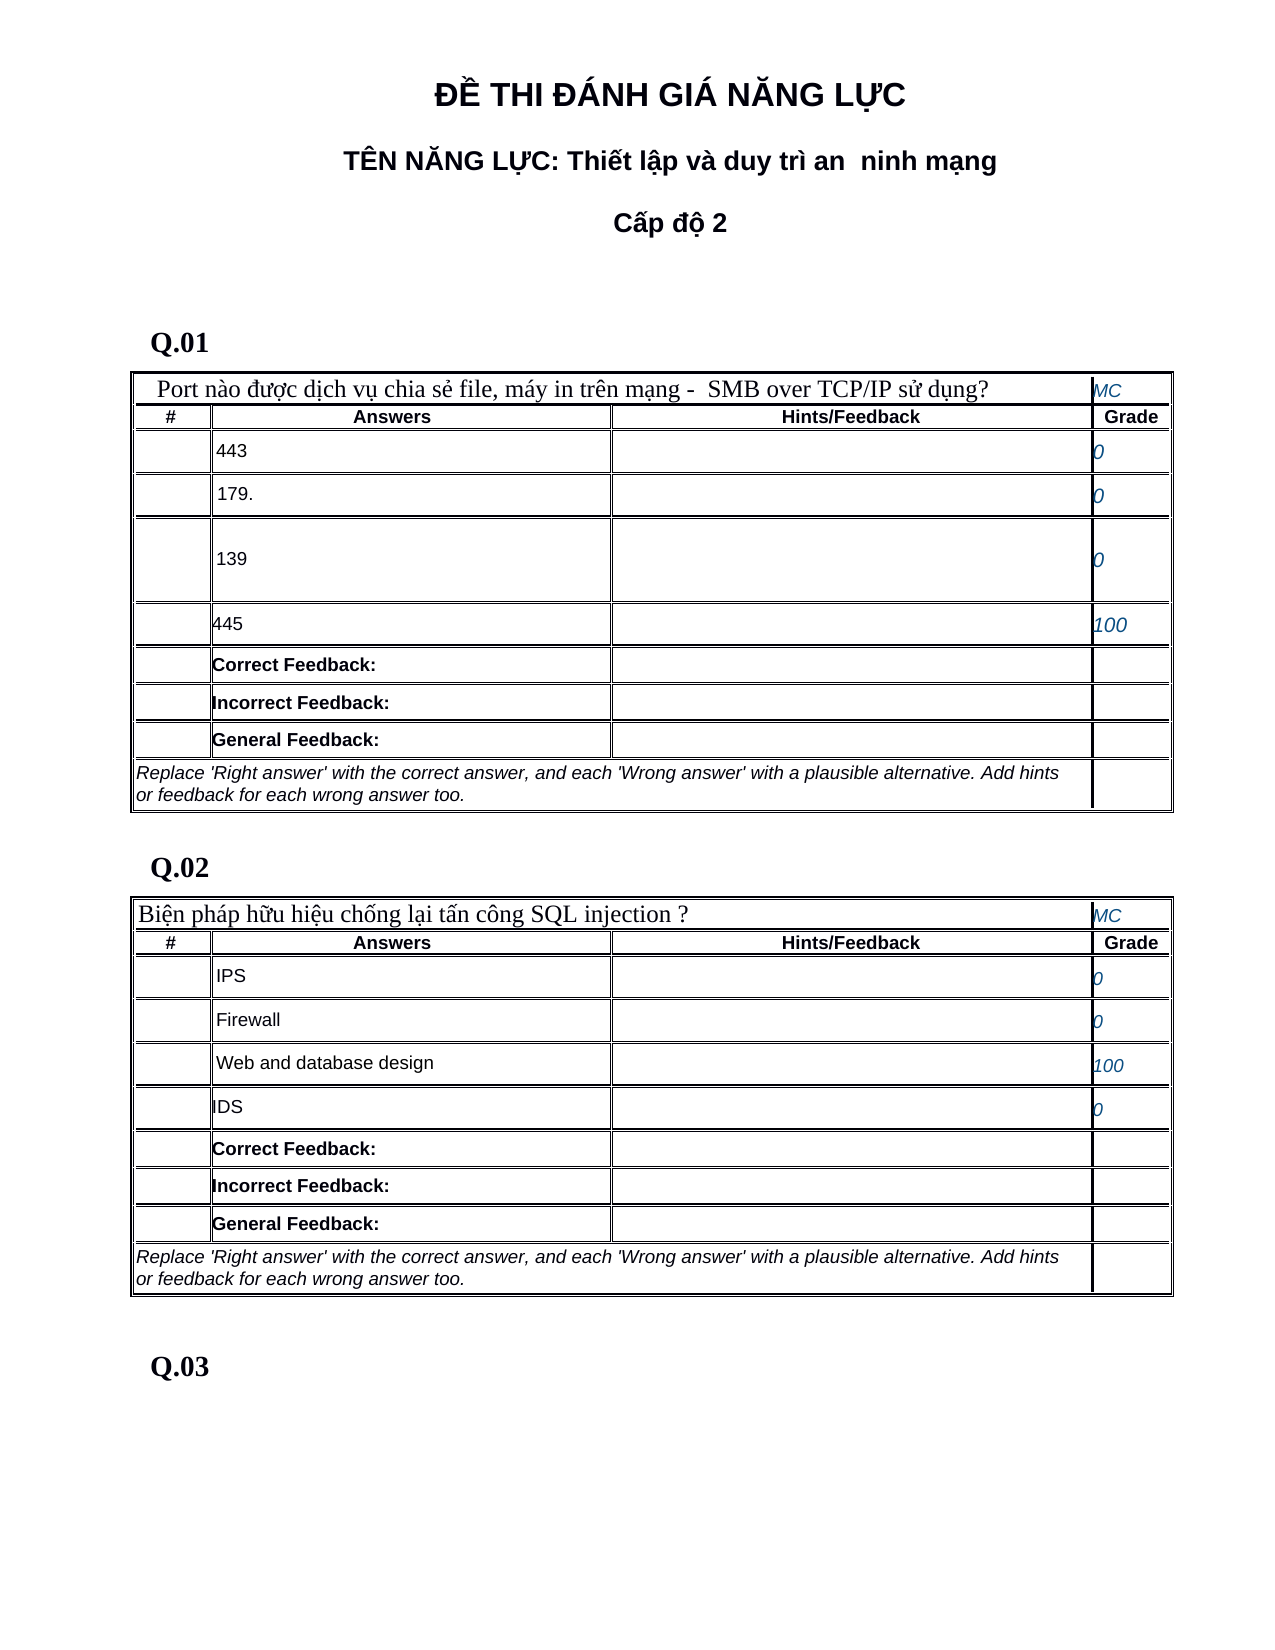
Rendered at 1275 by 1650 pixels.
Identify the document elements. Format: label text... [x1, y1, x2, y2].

table_cell # [134, 928, 210, 953]
table_cell [1092, 1241, 1172, 1293]
table_cell [613, 1044, 1091, 1084]
table_cell [613, 723, 1091, 757]
text Q.01 [150, 325, 1191, 358]
table_cell IPS [213, 957, 610, 997]
table_cell Hints/Feedback [613, 406, 1091, 428]
table_cell [134, 515, 210, 601]
table_cell [613, 519, 1091, 601]
table_cell Incorrect Feedback: [213, 685, 610, 719]
table_cell [613, 957, 1091, 997]
text Q.02 [150, 850, 1191, 884]
table_cell 443 [213, 431, 610, 471]
table_cell Answers [213, 406, 610, 428]
table_cell [132, 601, 212, 644]
table_cell 179. [213, 475, 610, 515]
table_cell Incorrect Feedback: [213, 1169, 610, 1203]
table_cell [1092, 682, 1172, 719]
table_cell [134, 1128, 210, 1166]
table_cell Firewall [213, 1000, 610, 1041]
table_cell General Feedback: [213, 1207, 610, 1241]
table_header Biện pháp hữu hiệu chống lại tấn công SQL injection ? [134, 900, 1092, 928]
table_cell [1094, 1128, 1171, 1166]
table_cell [613, 1207, 1091, 1241]
table_cell [613, 431, 1091, 471]
table_cell [132, 428, 212, 471]
table_cell [613, 1169, 1091, 1203]
table_cell 100 [1092, 1041, 1172, 1084]
text TÊN NĂNG LỰC: Thiết lập và duy trì an ninh mạng [150, 143, 1191, 176]
table_cell 0 [1094, 953, 1171, 997]
table_cell [613, 604, 1091, 644]
table_cell [134, 1084, 210, 1128]
table_cell [613, 1000, 1091, 1041]
table_header Port nào được dịch vụ chia sẻ file, máy in trên mạng - SMB over TCP/IP sử dụng? [134, 374, 1092, 403]
table_cell # [132, 403, 210, 428]
table_cell 0 [1094, 471, 1171, 515]
table_cell [613, 1132, 1091, 1166]
table_cell [613, 648, 1091, 682]
table_cell Correct Feedback: [213, 1132, 610, 1166]
table_cell 0 [1094, 515, 1171, 601]
table_cell [613, 685, 1091, 719]
table_cell [613, 1088, 1091, 1128]
text Q.03 [150, 1349, 1191, 1382]
table_cell [613, 475, 1091, 515]
table_cell General Feedback: [213, 723, 610, 757]
table_cell Hints/Feedback [613, 932, 1091, 953]
table_cell 0 [1094, 1084, 1171, 1128]
table_cell Grade [1094, 928, 1171, 953]
table_cell 0 [1092, 428, 1172, 471]
table_cell [1094, 644, 1171, 682]
table_cell [134, 1203, 210, 1241]
table_cell Grade [1094, 403, 1172, 428]
table_cell 139 [213, 519, 610, 601]
table_cell IDS [213, 1088, 610, 1128]
table_cell [132, 1166, 212, 1203]
table_cell 445 [213, 604, 610, 644]
table_cell [132, 997, 212, 1041]
table_cell [134, 471, 210, 515]
table_cell Correct Feedback: [213, 648, 610, 682]
text Cấp độ 2 [150, 205, 1191, 238]
table_header MC [1092, 900, 1171, 928]
table_cell Answers [213, 932, 610, 953]
table_cell [132, 682, 212, 719]
table_cell [132, 1041, 212, 1084]
table_cell [134, 719, 210, 757]
table_cell [134, 644, 210, 682]
table_cell [134, 953, 210, 997]
table_cell Web and database design [213, 1044, 610, 1084]
table_cell [1094, 1203, 1171, 1241]
table_cell [1094, 719, 1171, 757]
table_cell [1092, 757, 1172, 809]
text ĐỀ THI ĐÁNH GIÁ NĂNG LỰC [150, 75, 1191, 113]
table_cell 100 [1092, 601, 1172, 644]
table_cell 0 [1092, 997, 1172, 1041]
table_header MC [1092, 374, 1171, 403]
table_cell [1092, 1166, 1172, 1203]
